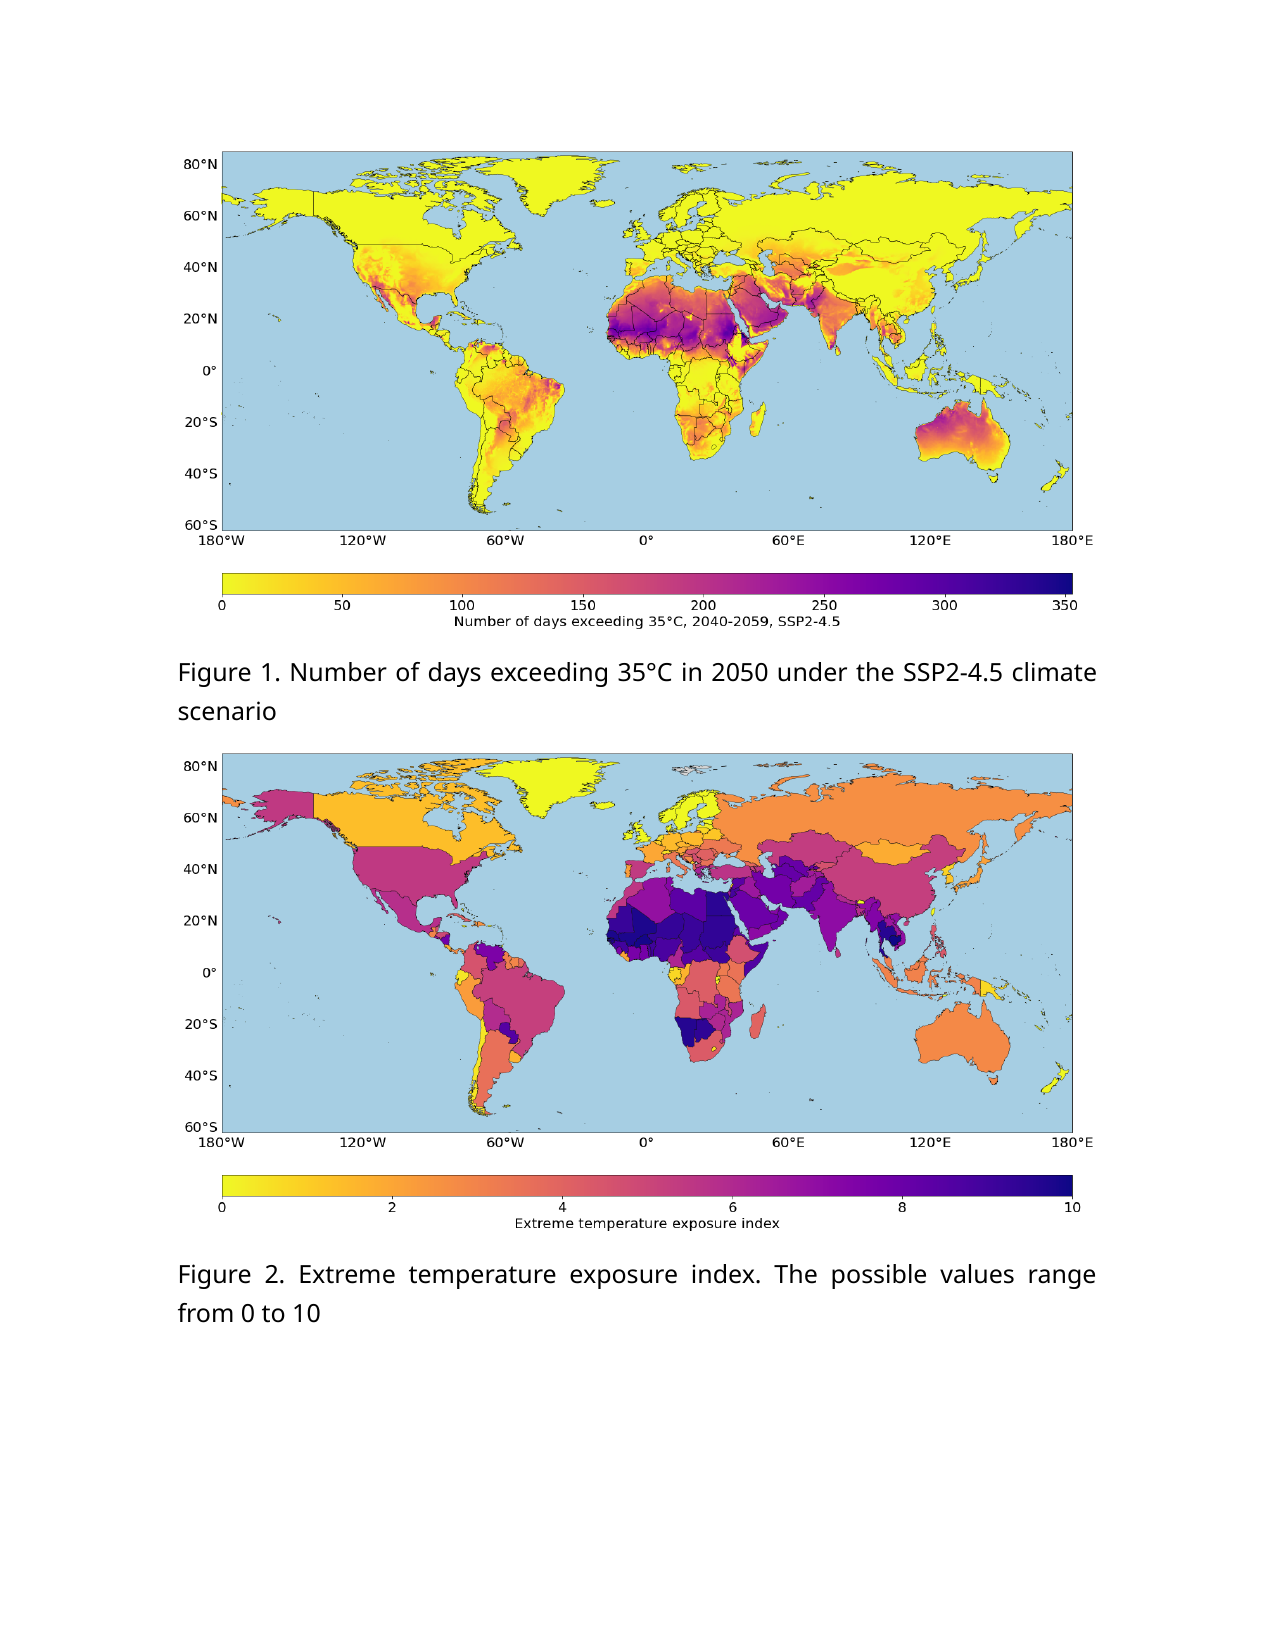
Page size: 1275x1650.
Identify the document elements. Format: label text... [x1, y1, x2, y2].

picture [177, 749, 1098, 1235]
picture [177, 147, 1098, 633]
text Figure 1. Number of days exceeding 35°C in 2050 under the SSP2-4.5 climate scenario [177, 655, 1098, 728]
text Figure 2. Extreme temperature exposure index. The possible values range from 0 to 10 [177, 1257, 1098, 1330]
